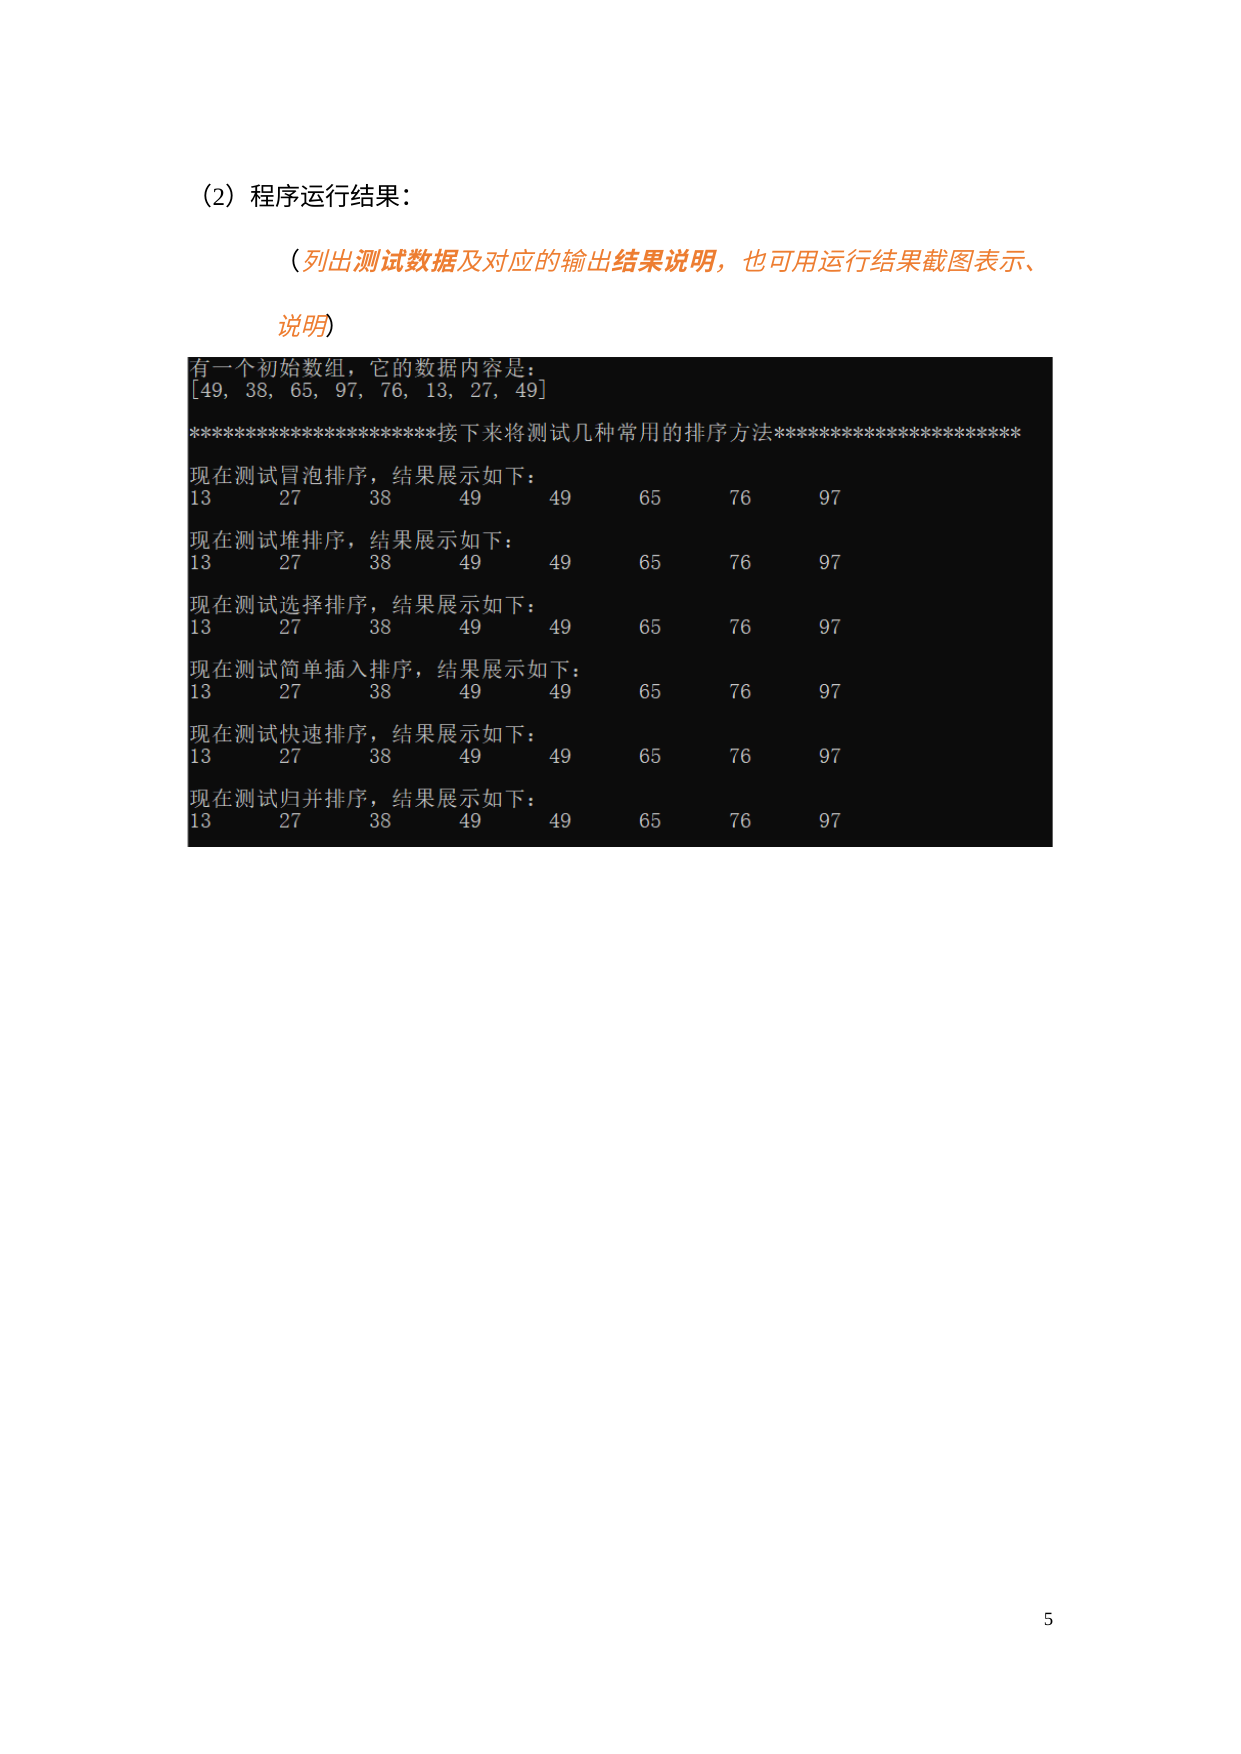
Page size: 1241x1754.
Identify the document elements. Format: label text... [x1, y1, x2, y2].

text （2）程序运行结果： [187, 162, 1053, 227]
picture [187, 357, 1053, 847]
text （列出测试数据及对应的输出结果说明，也可用运行结果截图表示、说明） [275, 227, 1053, 357]
